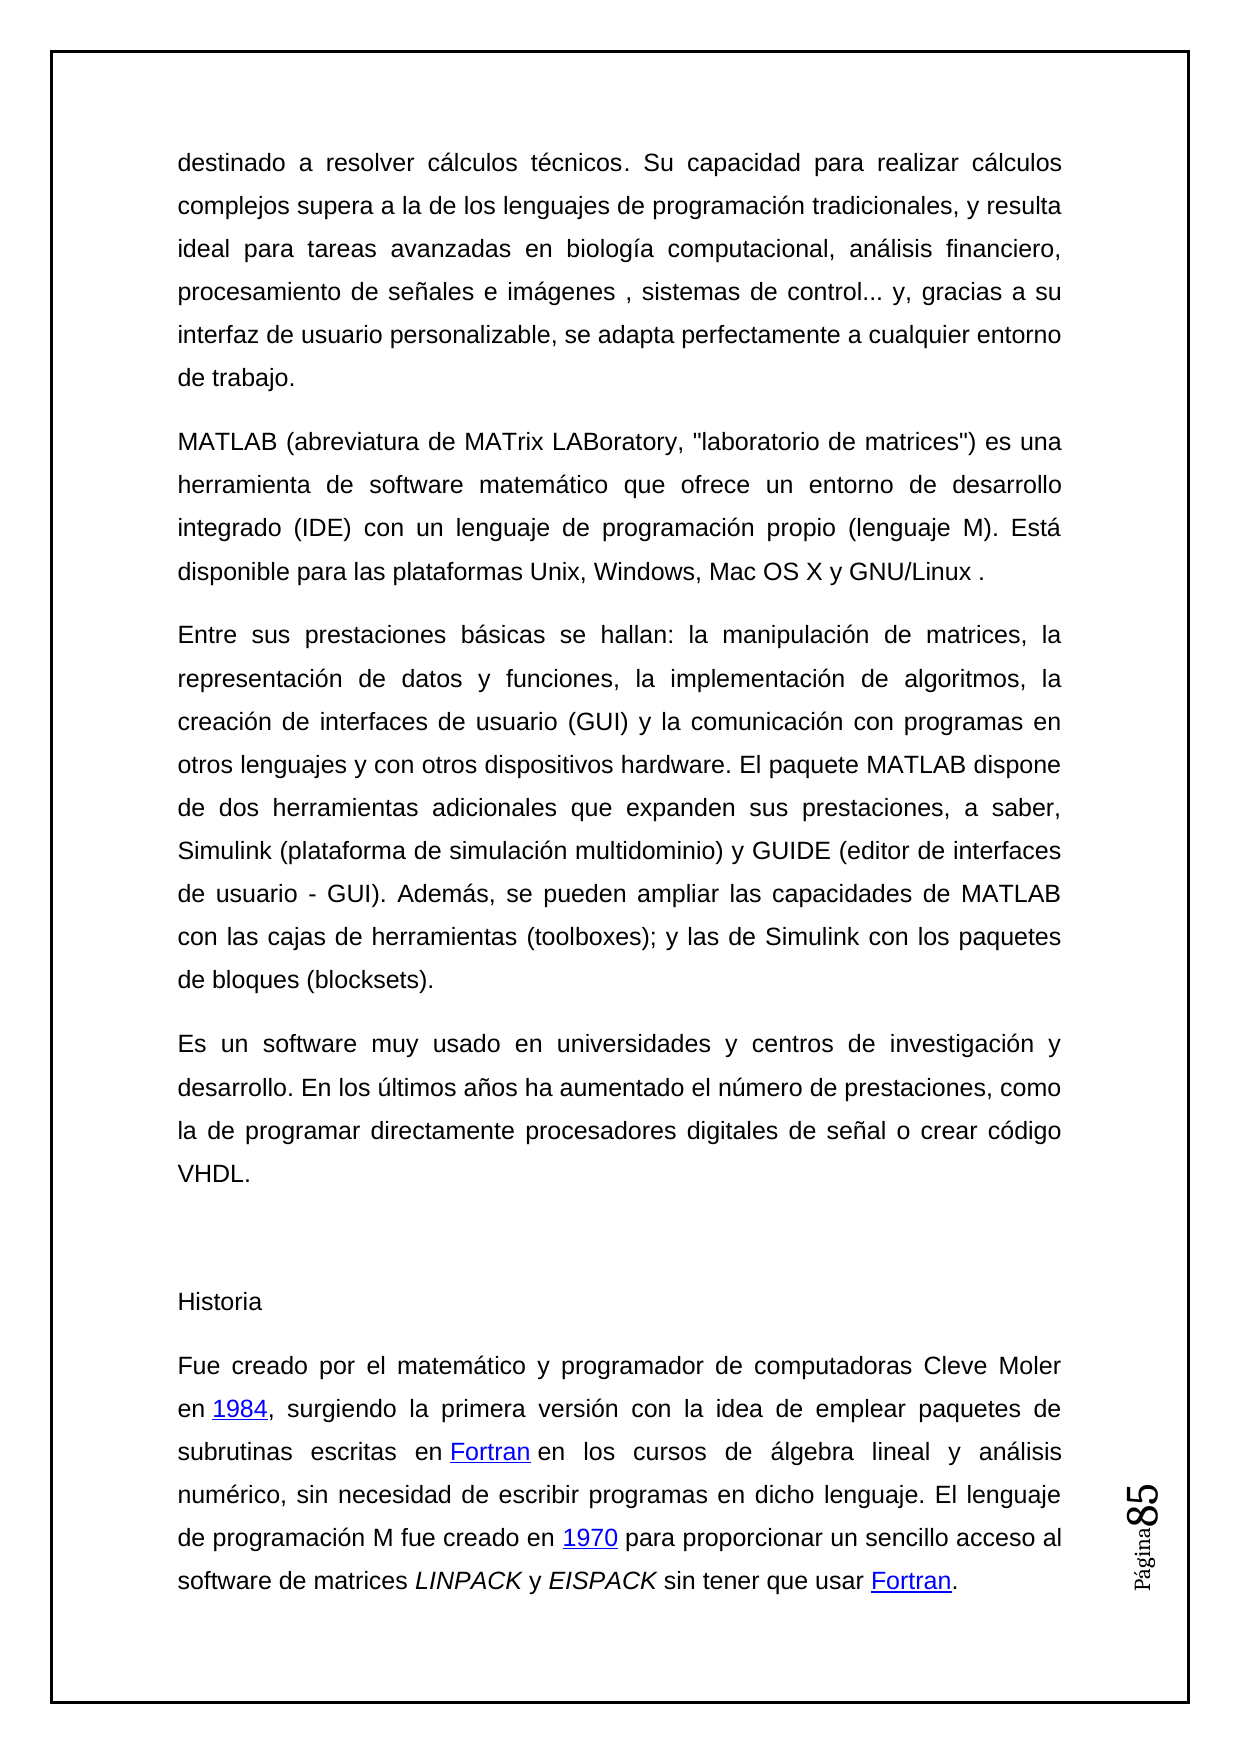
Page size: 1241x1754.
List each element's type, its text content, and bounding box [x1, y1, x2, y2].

text Fue creado por el matemático y programador de computadoras Cleve Moler en 1984, surgiendo la primera versión con la idea de emplear paquetes de subrutinas escritas en Fortran en los cursos de álgebra lineal y análisis numérico, sin necesidad de escribir programas en dicho lenguaje. El lenguaje de programación M fue creado en 1970 para proporcionar un sencillo acceso al software de matrices LINPACK y EISPACK sin tener que usar Fortran. [177, 1351, 1063, 1595]
text Entre sus prestaciones básicas se hallan: la manipulación de matrices, la representación de datos y funciones, la implementación de algoritmos, la creación de interfaces de usuario (GUI) y la comunicación con programas en otros lenguajes y con otros dispositivos hardware. El paquete MATLAB dispone de dos herramientas adicionales que expanden sus prestaciones, a saber, Simulink (plataforma de simulación multidominio) y GUIDE (editor de interfaces de usuario - GUI). Además, se pueden ampliar las capacidades de MATLAB con las cajas de herramientas (toolboxes); y las de Simulink con los paquetes de bloques (blocksets). [177, 621, 1063, 994]
text Historia [177, 1287, 1063, 1316]
text Es un software muy usado en universidades y centros de investigación y desarrollo. En los últimos años ha aumentado el número de prestaciones, como la de programar directamente procesadores digitales de señal o crear código VHDL. [177, 1029, 1063, 1188]
text MATLAB (abreviatura de MATrix LABoratory, "laboratorio de matrices") es una herramienta de software matemático que ofrece un entorno de desarrollo integrado (IDE) con un lenguaje de programación propio (lenguaje M). Está disponible para las plataformas Unix, Windows, Mac OS X y GNU/Linux . [177, 427, 1063, 585]
